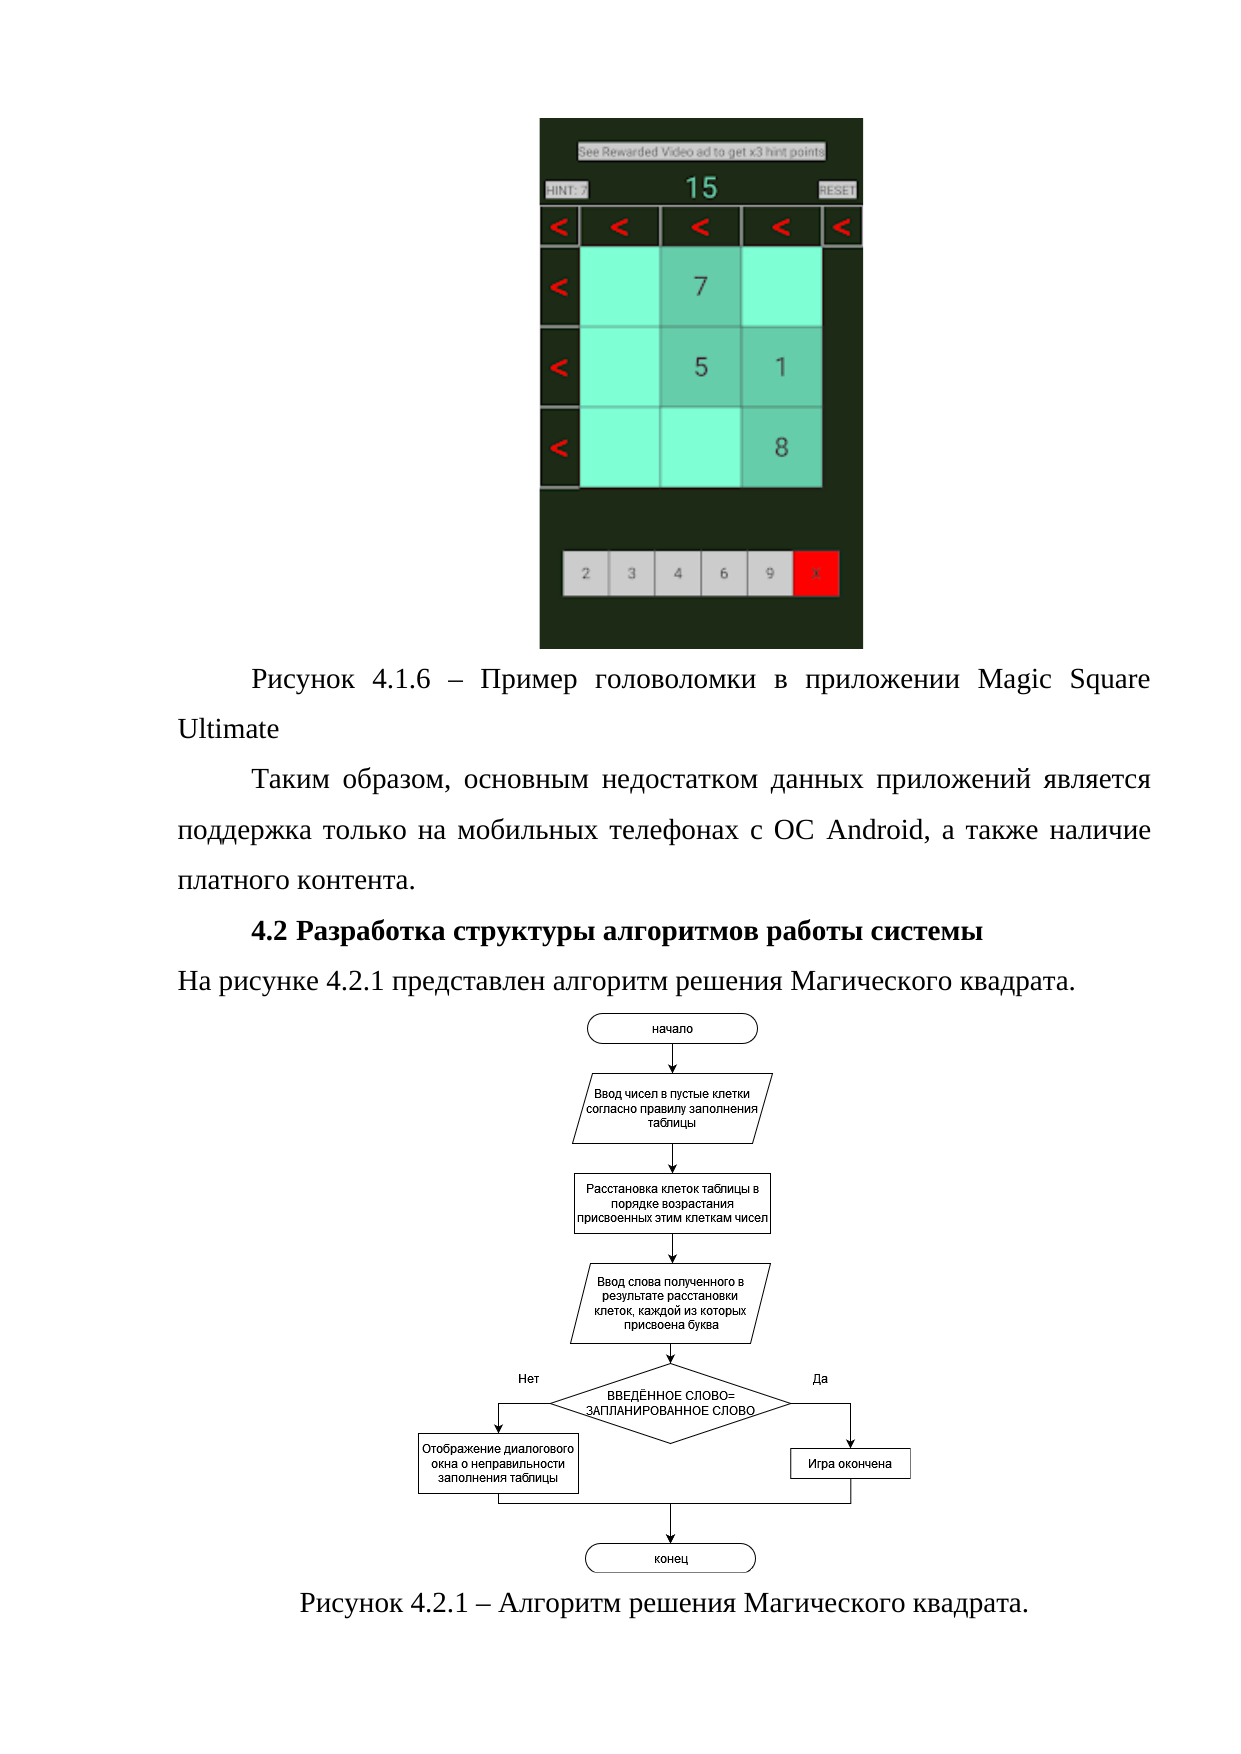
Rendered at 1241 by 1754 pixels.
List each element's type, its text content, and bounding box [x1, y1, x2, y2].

text Рисунок 4.2.1 – Алгоритм решения Магического квадрата. [177, 1585, 1152, 1618]
text Таким образом, основным недостатком данных приложений является поддержка только на мобильных телефонах с ОС Android, а также наличие платного контента. [177, 762, 1152, 896]
text На рисунке 4.2.1 представлен алгоритм решения Магического квадрата. [177, 963, 1152, 996]
text Рисунок 4.1.6 – Пример головоломки в приложении Magic Square Ultimate [177, 661, 1152, 745]
list Разработка структуры алгоритмов работы системы [251, 913, 1152, 946]
picture [539, 118, 864, 649]
picture [418, 1013, 911, 1573]
